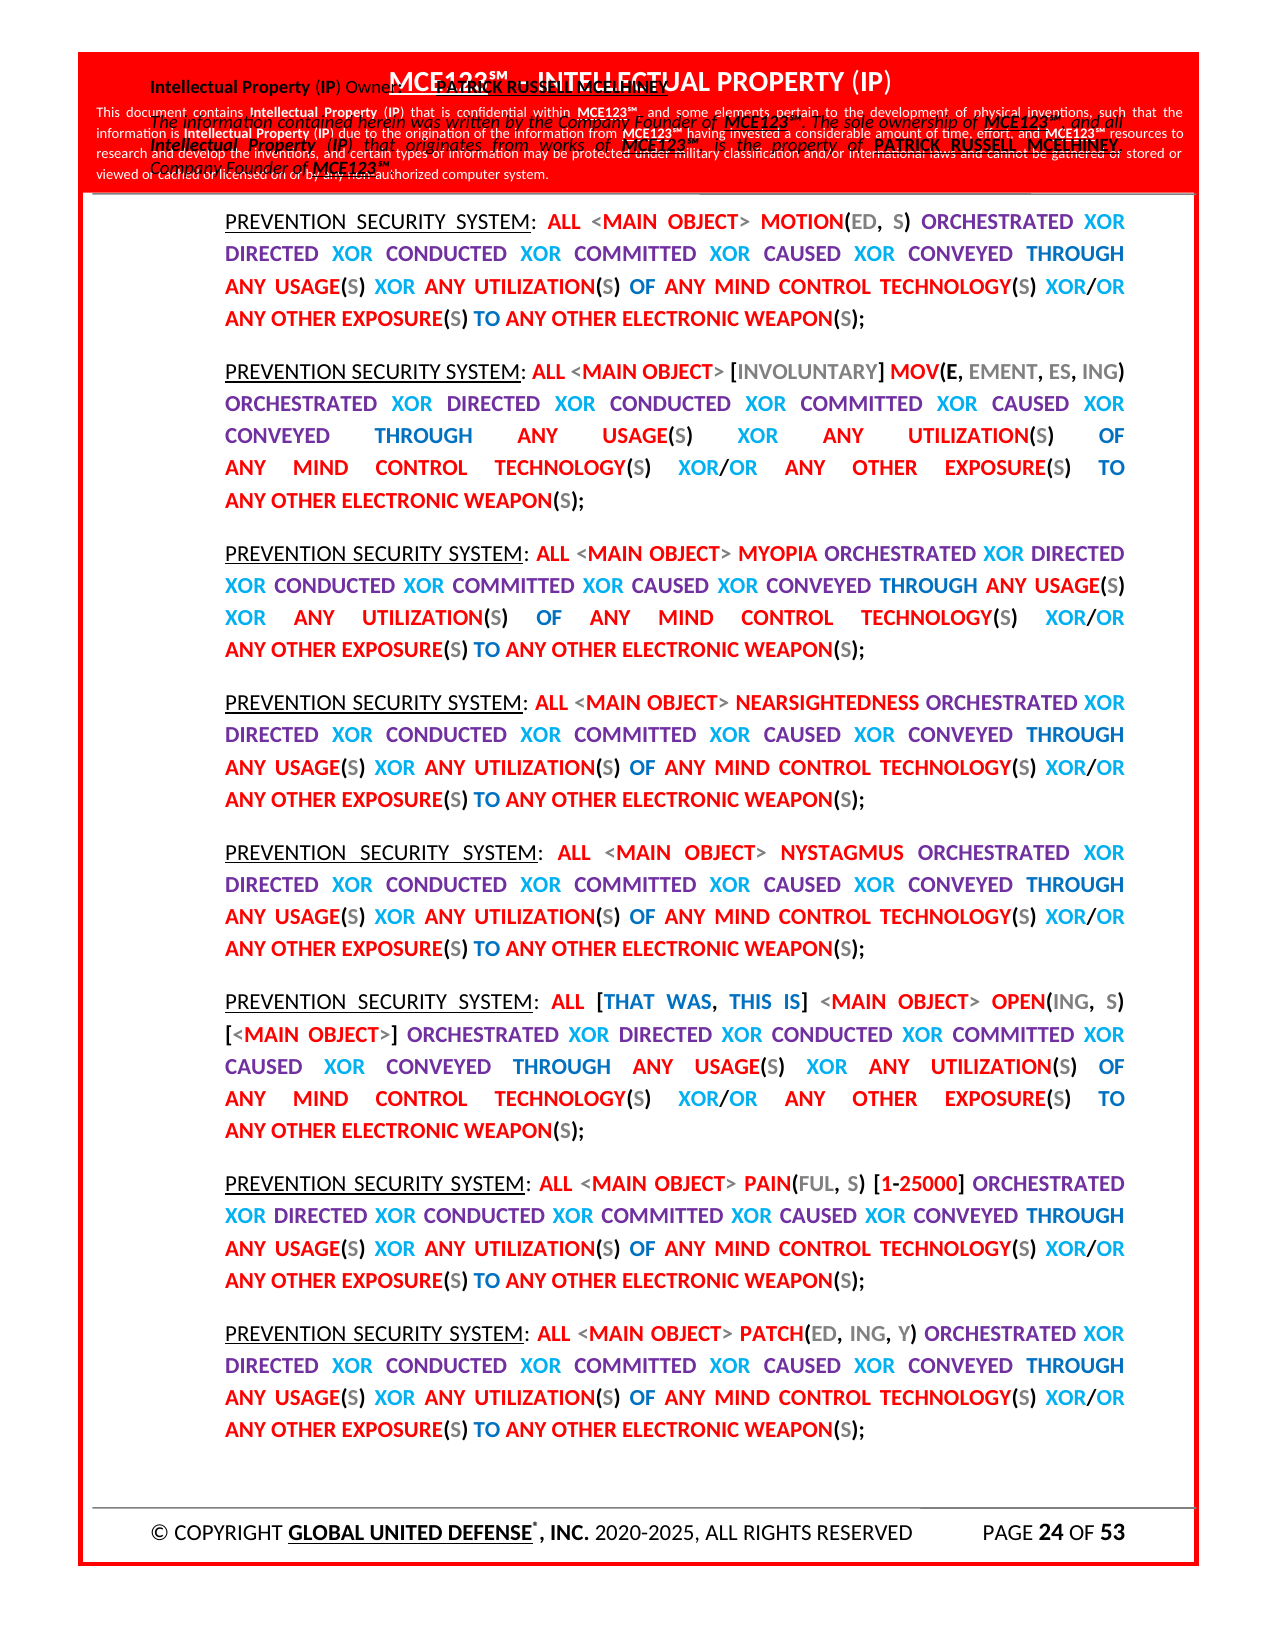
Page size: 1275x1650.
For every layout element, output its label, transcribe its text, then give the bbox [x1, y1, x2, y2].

text PREVENTION SECURITY SYSTEM: ALL <MAIN OBJECT> NEARSIGHTEDNESS ORCHESTRATED XOR DIRECTED XOR CONDUCTED XOR COMMITTED XOR CAUSED XOR CONVEYED THROUGH ANY USAGE(S) XOR ANY UTILIZATION(S) OF ANY MIND CONTROL TECHNOLOGY(S) XOR/OR ANY OTHER EXPOSURE(S) TO ANY OTHER ELECTRONIC WEAPON(S); [225, 688, 1125, 813]
text PREVENTION SECURITY SYSTEM: ALL <MAIN OBJECT> [INVOLUNTARY] MOV(E, EMENT, ES, ING) ORCHESTRATED XOR DIRECTED XOR CONDUCTED XOR COMMITTED XOR CAUSED XOR CONVEYED THROUGH ANY USAGE(S) XOR ANY UTILIZATION(S) OF ANY MIND CONTROL TECHNOLOGY(S) XOR/OR ANY OTHER EXPOSURE(S) TO ANY OTHER ELECTRONIC WEAPON(S); [225, 357, 1125, 514]
text PREVENTION SECURITY SYSTEM: ALL <MAIN OBJECT> NYSTAGMUS ORCHESTRATED XOR DIRECTED XOR CONDUCTED XOR COMMITTED XOR CAUSED XOR CONVEYED THROUGH ANY USAGE(S) XOR ANY UTILIZATION(S) OF ANY MIND CONTROL TECHNOLOGY(S) XOR/OR ANY OTHER EXPOSURE(S) TO ANY OTHER ELECTRONIC WEAPON(S); [225, 838, 1125, 962]
text PREVENTION SECURITY SYSTEM: ALL [THAT WAS, THIS IS] <MAIN OBJECT> OPEN(ING, S) [<MAIN OBJECT>] ORCHESTRATED XOR DIRECTED XOR CONDUCTED XOR COMMITTED XOR CAUSED XOR CONVEYED THROUGH ANY USAGE(S) XOR ANY UTILIZATION(S) OF ANY MIND CONTROL TECHNOLOGY(S) XOR/OR ANY OTHER EXPOSURE(S) TO ANY OTHER ELECTRONIC WEAPON(S); [225, 987, 1125, 1144]
text PREVENTION SECURITY SYSTEM: ALL <MAIN OBJECT> PATCH(ED, ING, Y) ORCHESTRATED XOR DIRECTED XOR CONDUCTED XOR COMMITTED XOR CAUSED XOR CONVEYED THROUGH ANY USAGE(S) XOR ANY UTILIZATION(S) OF ANY MIND CONTROL TECHNOLOGY(S) XOR/OR ANY OTHER EXPOSURE(S) TO ANY OTHER ELECTRONIC WEAPON(S); [225, 1319, 1125, 1443]
text PREVENTION SECURITY SYSTEM: ALL <MAIN OBJECT> PAIN(FUL, S) [1-25000] ORCHESTRATED XOR DIRECTED XOR CONDUCTED XOR COMMITTED XOR CAUSED XOR CONVEYED THROUGH ANY USAGE(S) XOR ANY UTILIZATION(S) OF ANY MIND CONTROL TECHNOLOGY(S) XOR/OR ANY OTHER EXPOSURE(S) TO ANY OTHER ELECTRONIC WEAPON(S); [225, 1169, 1125, 1294]
text PREVENTION SECURITY SYSTEM: ALL <MAIN OBJECT> MYOPIA ORCHESTRATED XOR DIRECTED XOR CONDUCTED XOR COMMITTED XOR CAUSED XOR CONVEYED THROUGH ANY USAGE(S) XOR ANY UTILIZATION(S) OF ANY MIND CONTROL TECHNOLOGY(S) XOR/OR ANY OTHER EXPOSURE(S) TO ANY OTHER ELECTRONIC WEAPON(S); [225, 539, 1125, 663]
text PREVENTION SECURITY SYSTEM: ALL <MAIN OBJECT> MOTION(ED, S) ORCHESTRATED XOR DIRECTED XOR CONDUCTED XOR COMMITTED XOR CAUSED XOR CONVEYED THROUGH ANY USAGE(S) XOR ANY UTILIZATION(S) OF ANY MIND CONTROL TECHNOLOGY(S) XOR/OR ANY OTHER EXPOSURE(S) TO ANY OTHER ELECTRONIC WEAPON(S); [225, 207, 1125, 332]
